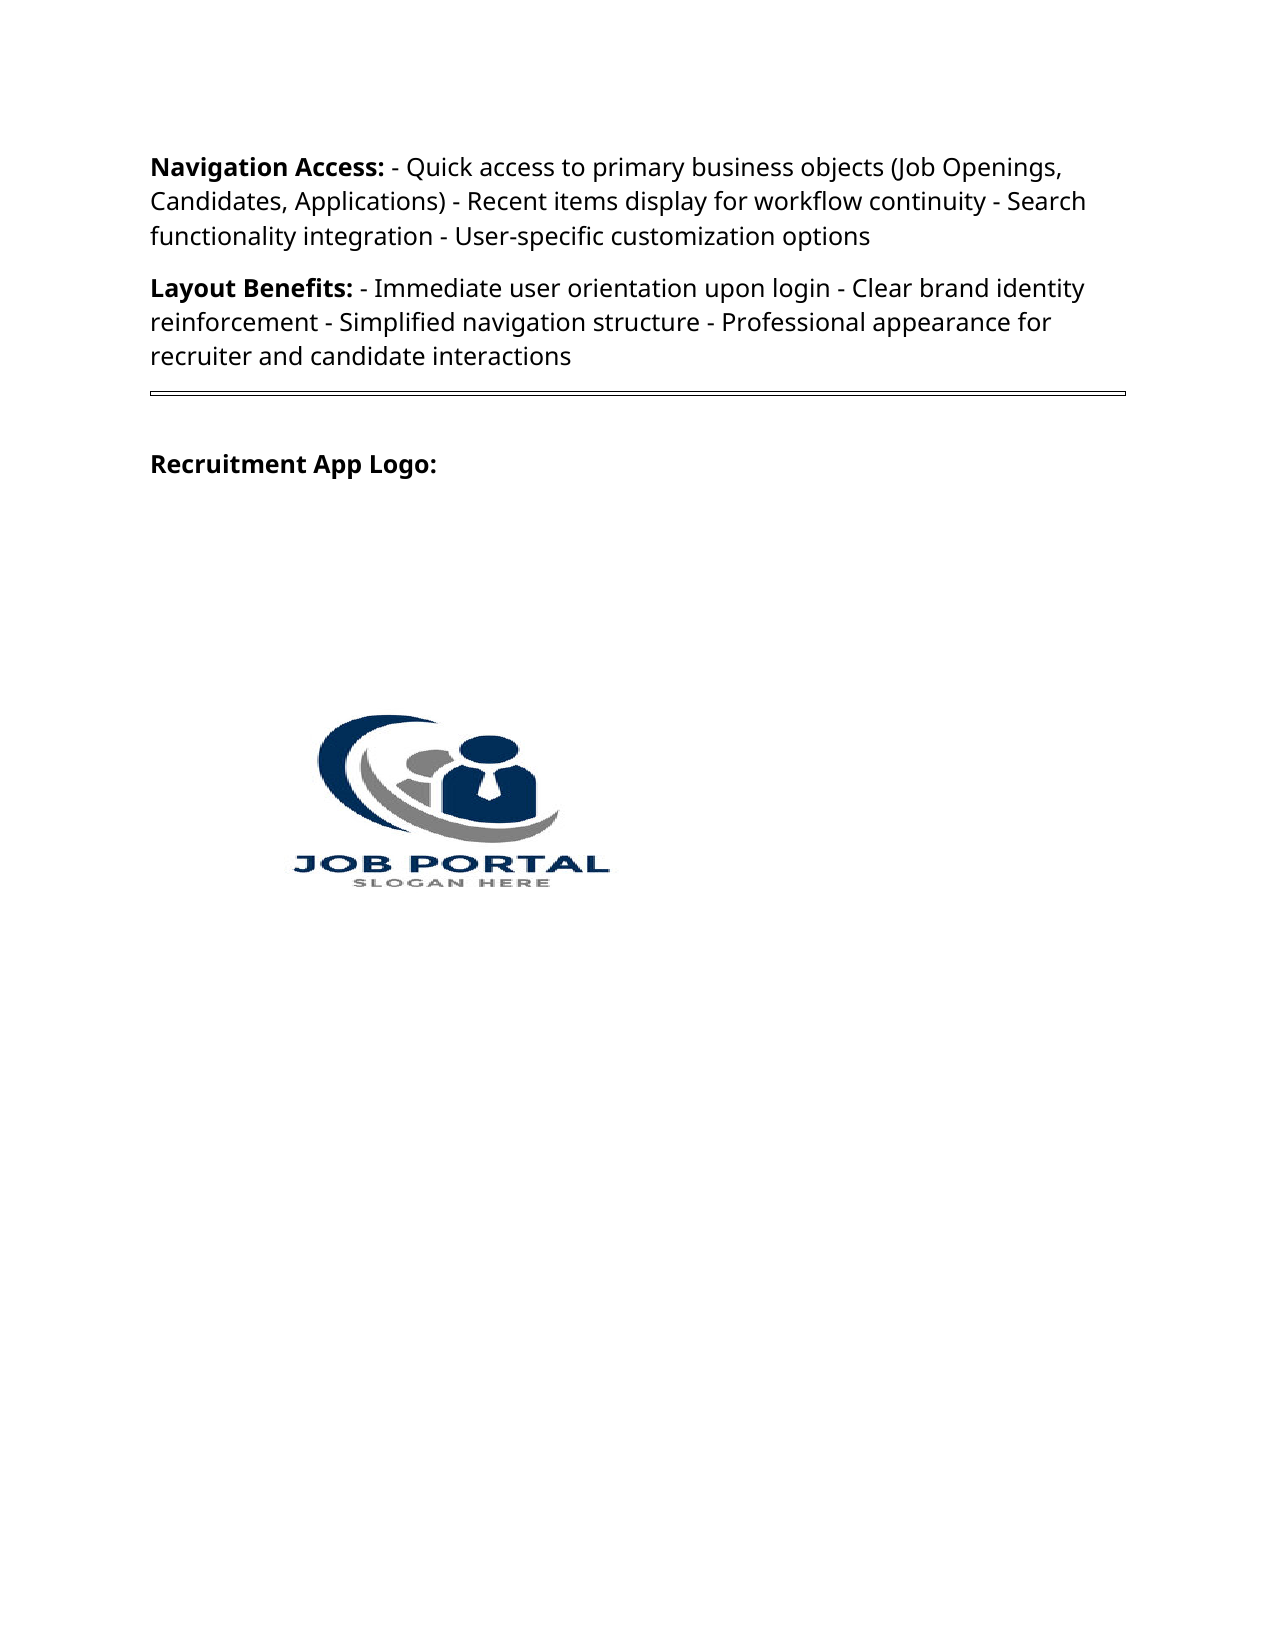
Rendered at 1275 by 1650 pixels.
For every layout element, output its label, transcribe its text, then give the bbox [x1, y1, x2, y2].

text Recruitment App Logo: [150, 447, 1125, 481]
text Layout Benefits: - Immediate user orientation upon login - Clear brand identity reinforcement - Simplified navigation structure - Professional appearance for recruiter and candidate interactions [150, 271, 1125, 373]
text Navigation Access: - Quick access to primary business objects (Job Openings, Candidates, Applications) - Recent items display for workflow continuity - Search functionality integration - User-specific customization options [150, 150, 1125, 252]
picture [150, 658, 753, 944]
